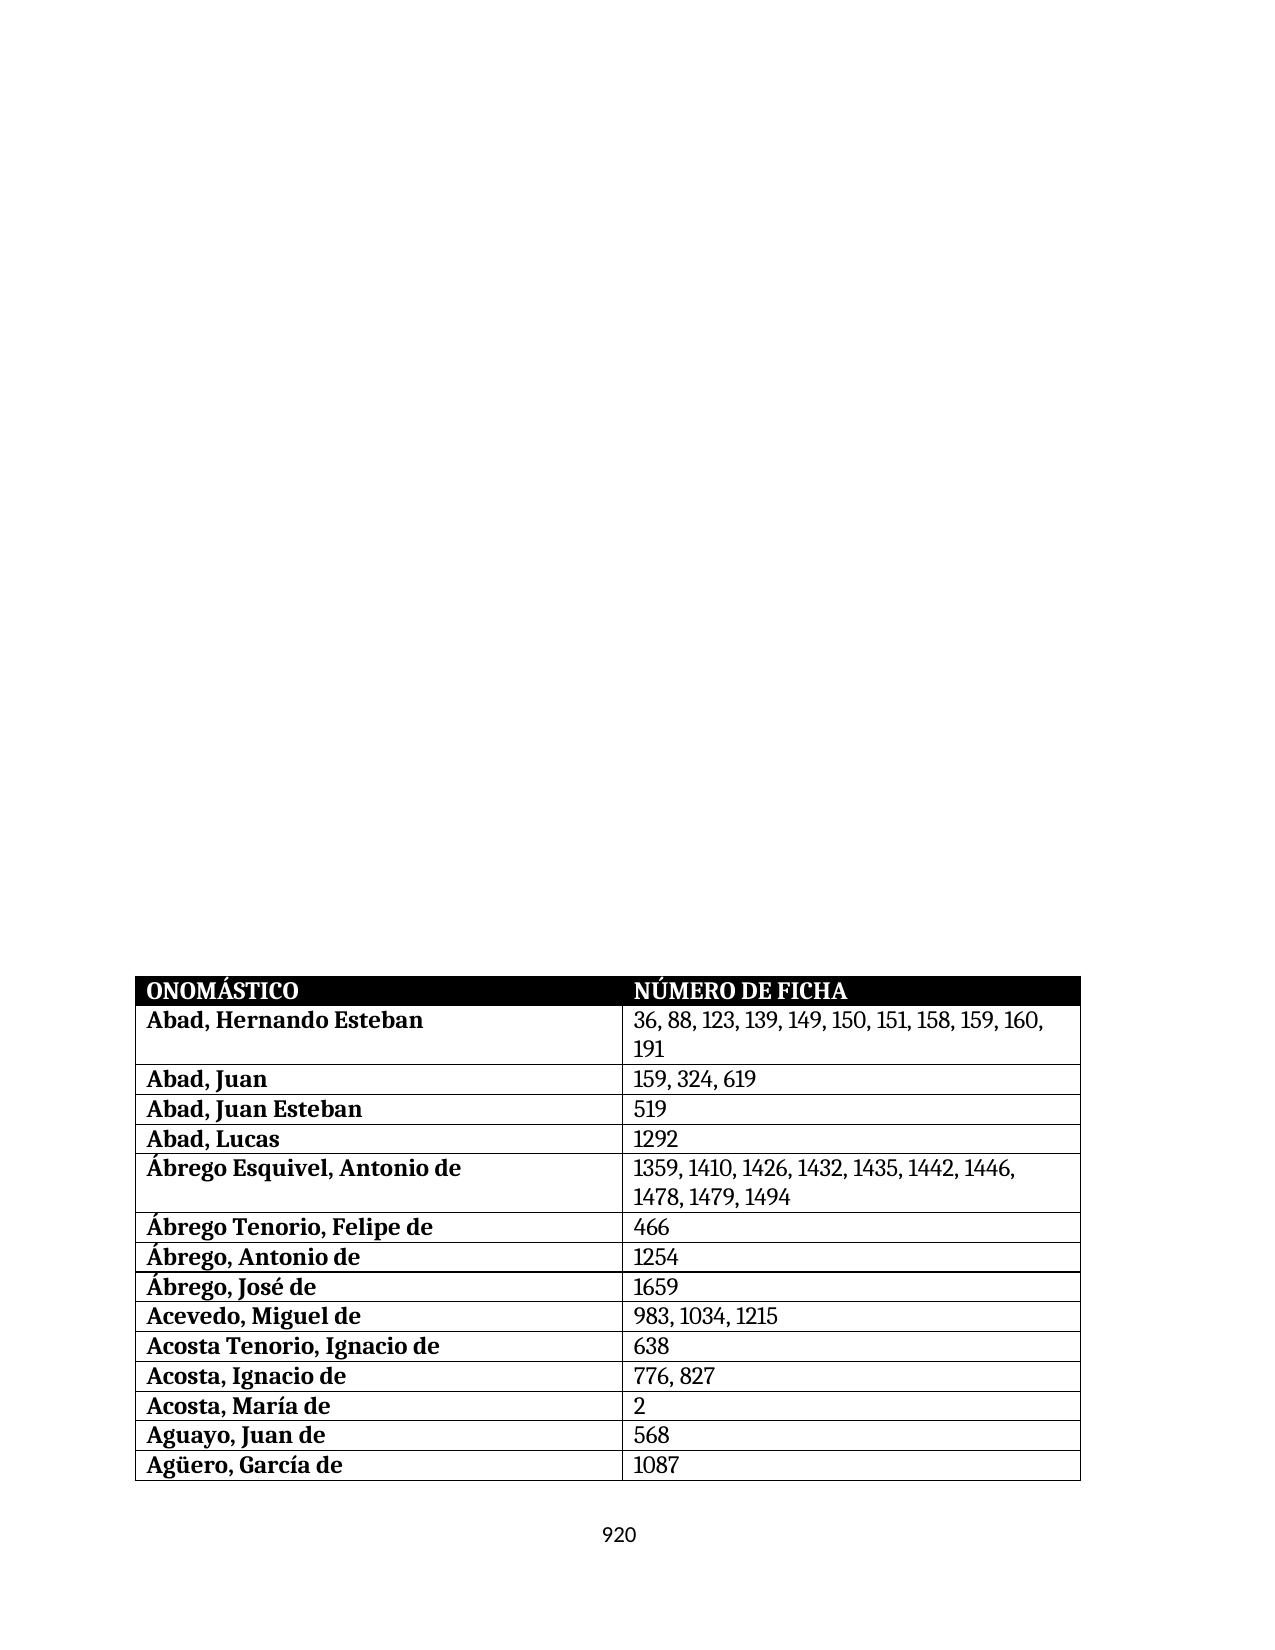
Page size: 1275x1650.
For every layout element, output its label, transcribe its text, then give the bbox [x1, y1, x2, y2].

table_cell 776, 827 [623, 1362, 1080, 1391]
table_cell 159, 324, 619 [623, 1065, 1080, 1094]
table_cell 1359, 1410, 1426, 1432, 1435, 1442, 1446, 1478, 1479, 1494 [623, 1154, 1080, 1212]
table_cell Ábrego, Antonio de [136, 1243, 622, 1271]
table_cell 638 [623, 1332, 1080, 1361]
table_cell Ábrego Tenorio, Felipe de [136, 1213, 622, 1242]
table_cell 983, 1034, 1215 [623, 1302, 1080, 1331]
table_cell Aguayo, Juan de [136, 1421, 622, 1450]
table_cell 1087 [623, 1451, 1080, 1480]
table_cell 1659 [623, 1273, 1080, 1301]
table_cell Acosta Tenorio, Ignacio de [136, 1332, 622, 1361]
table_cell Acosta, Ignacio de [136, 1362, 622, 1391]
table_cell 36, 88, 123, 139, 149, 150, 151, 158, 159, 160, 191 [623, 1006, 1080, 1064]
table_cell Ábrego Esquivel, Antonio de [136, 1154, 622, 1212]
table_cell Acevedo, Miguel de [136, 1302, 622, 1331]
table_cell 568 [623, 1421, 1080, 1450]
table_cell 1254 [623, 1243, 1080, 1271]
table_cell Agüero, García de [136, 1451, 622, 1480]
table_cell Ábrego, José de [136, 1273, 622, 1301]
table_cell Abad, Hernando Esteban [136, 1006, 622, 1064]
table_cell 519 [623, 1095, 1080, 1123]
table_cell Abad, Juan [136, 1065, 622, 1094]
table_cell Abad, Juan Esteban [136, 1095, 622, 1123]
table_cell Abad, Lucas [136, 1125, 622, 1153]
table_header ONOMÁSTICO [136, 977, 622, 1005]
table_cell 1292 [623, 1125, 1080, 1153]
table_cell 466 [623, 1213, 1080, 1242]
table_header NÚMERO DE FICHA [623, 977, 1080, 1005]
table_cell 2 [623, 1392, 1080, 1420]
table_cell Acosta, María de [136, 1392, 622, 1420]
